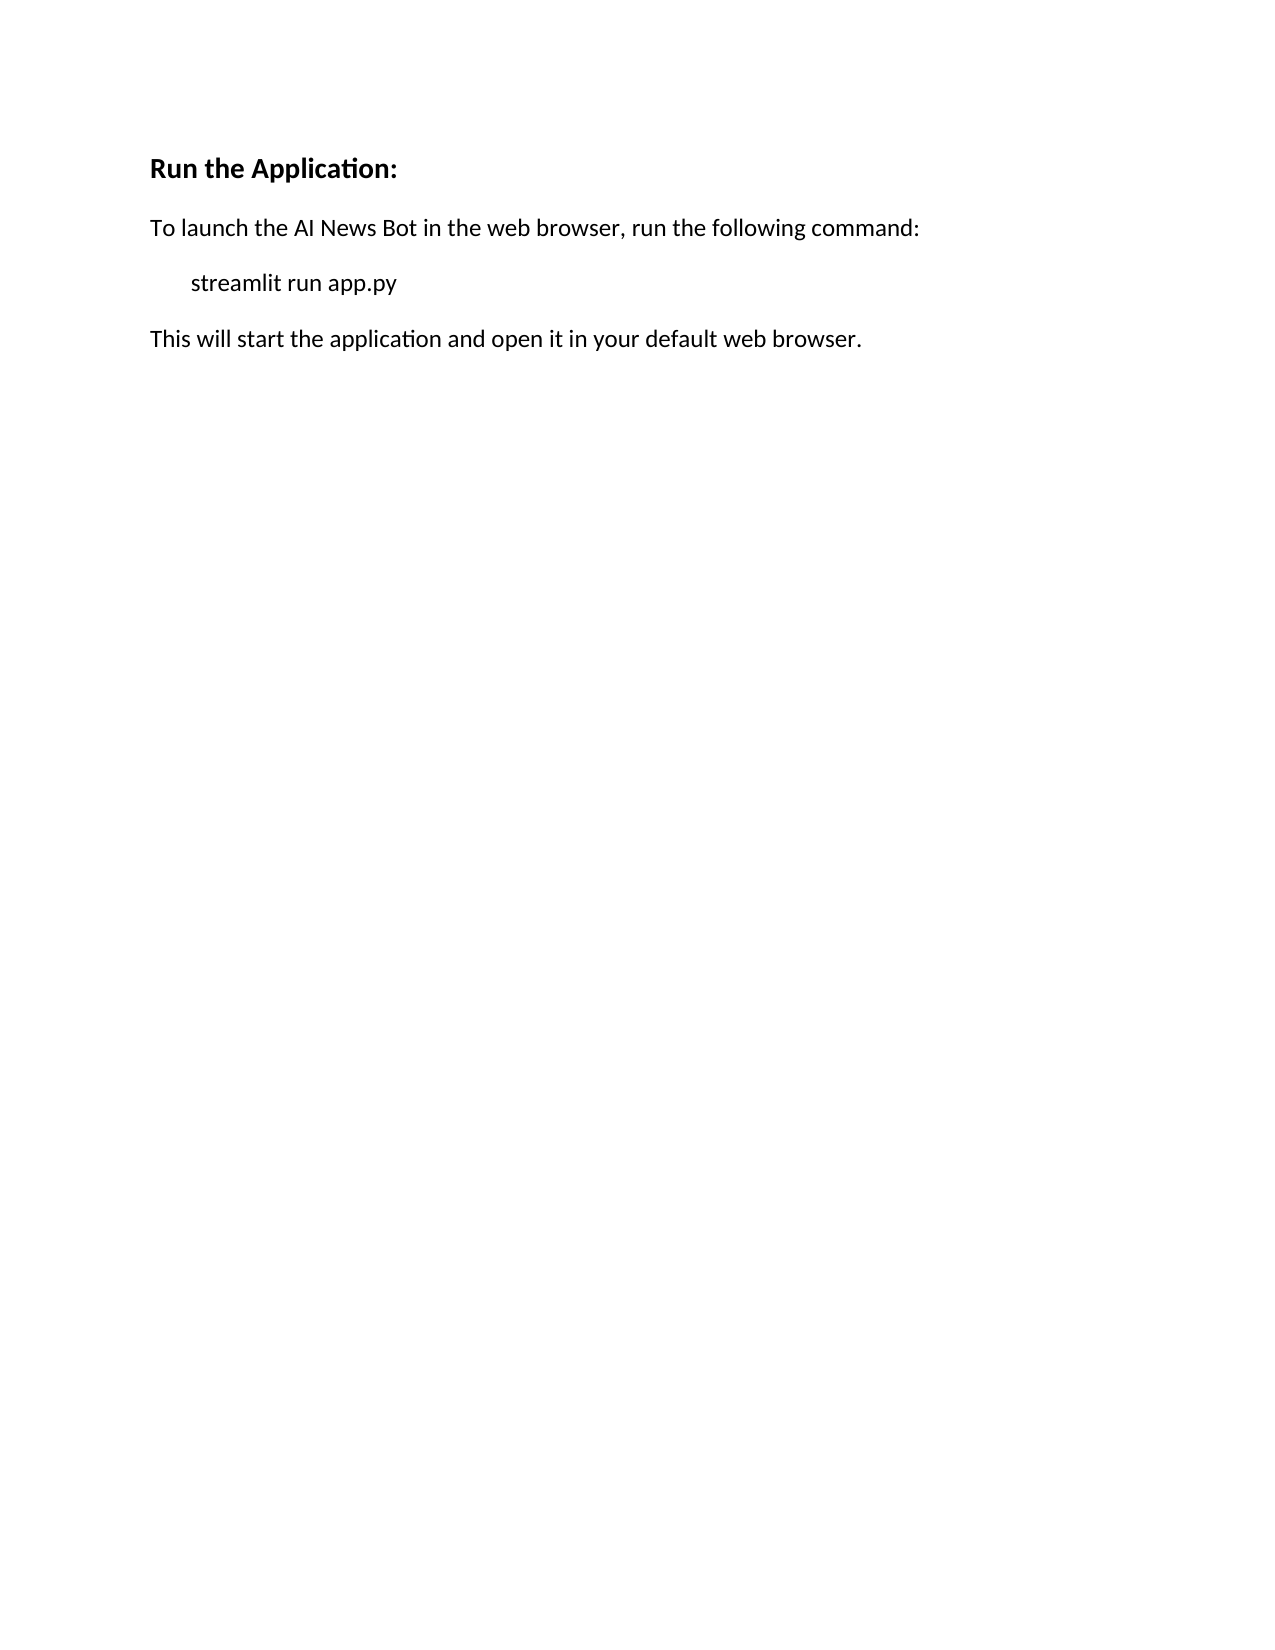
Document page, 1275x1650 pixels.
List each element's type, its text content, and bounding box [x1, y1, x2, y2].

text This will start the application and open it in your default web browser. [150, 323, 1125, 354]
text To launch the AI News Bot in the web browser, run the following command: [150, 212, 1125, 242]
list streamlit run app.py [191, 268, 1125, 298]
text Run the Application: [150, 150, 1125, 186]
